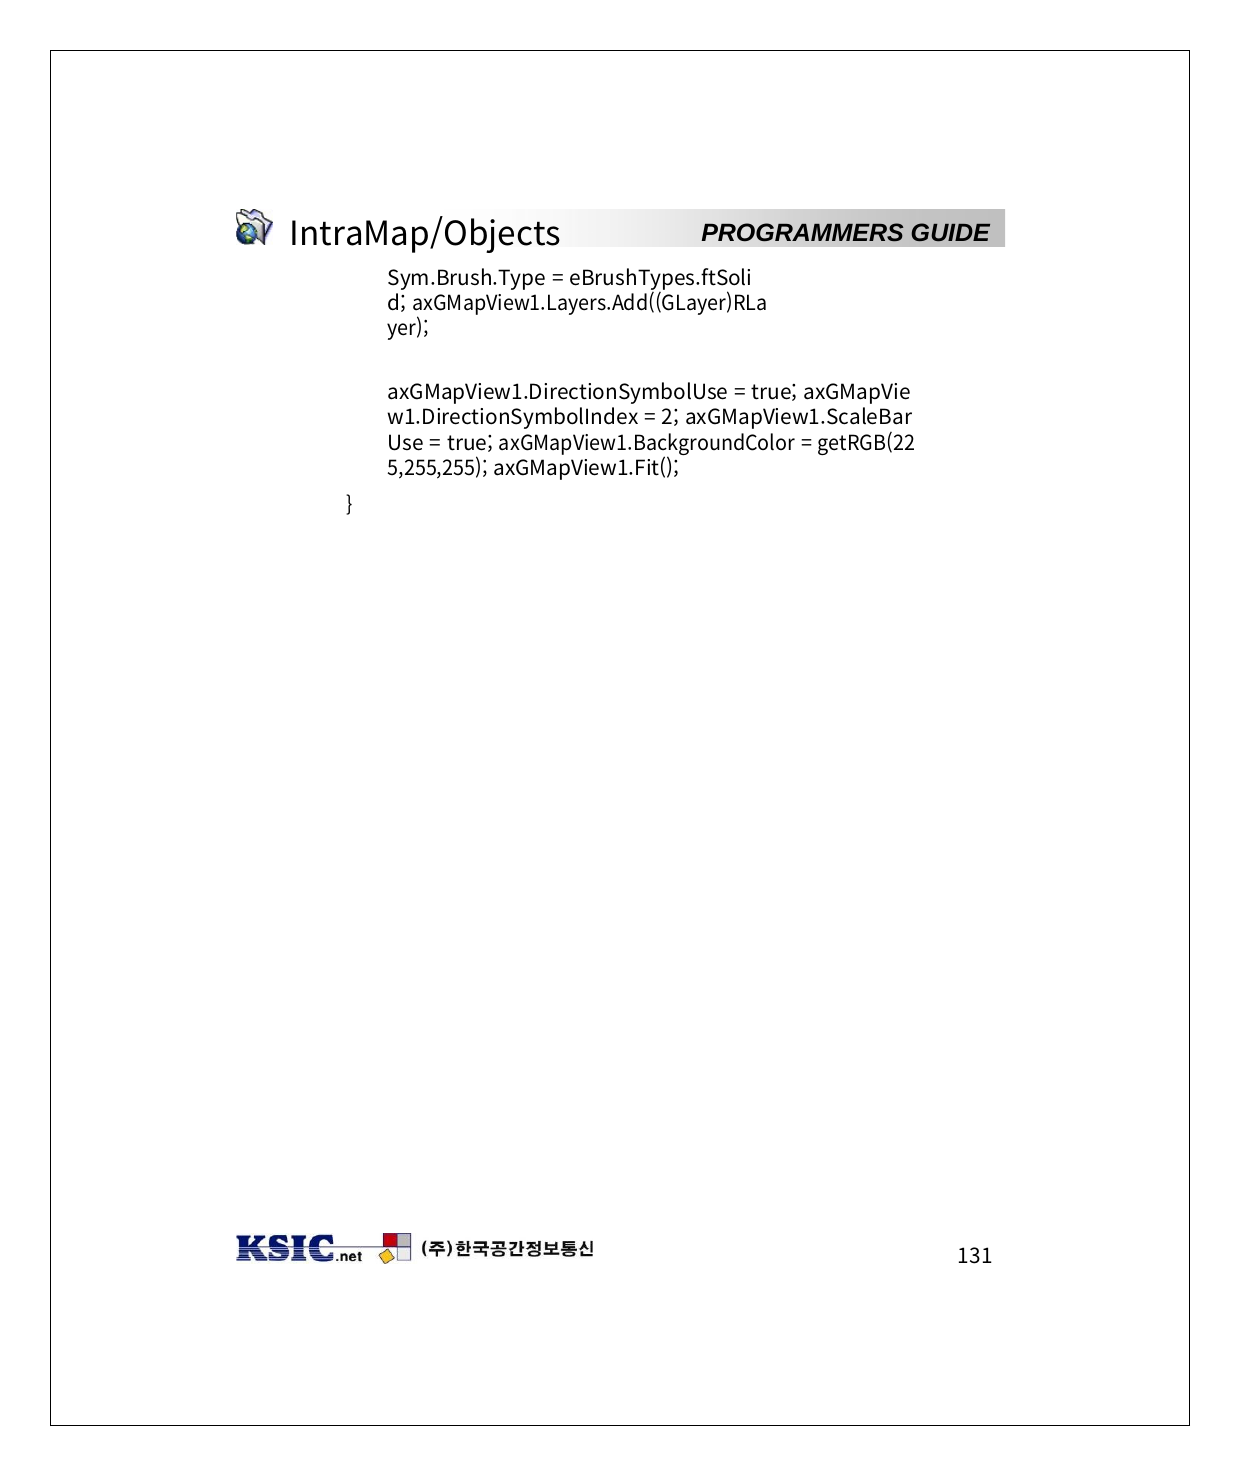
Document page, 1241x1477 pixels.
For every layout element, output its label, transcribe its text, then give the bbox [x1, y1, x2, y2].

picture [236, 1233, 593, 1264]
picture [236, 209, 273, 245]
text IntraMap/Objects PROGRAMMERS GUIDE [236, 206, 1065, 254]
